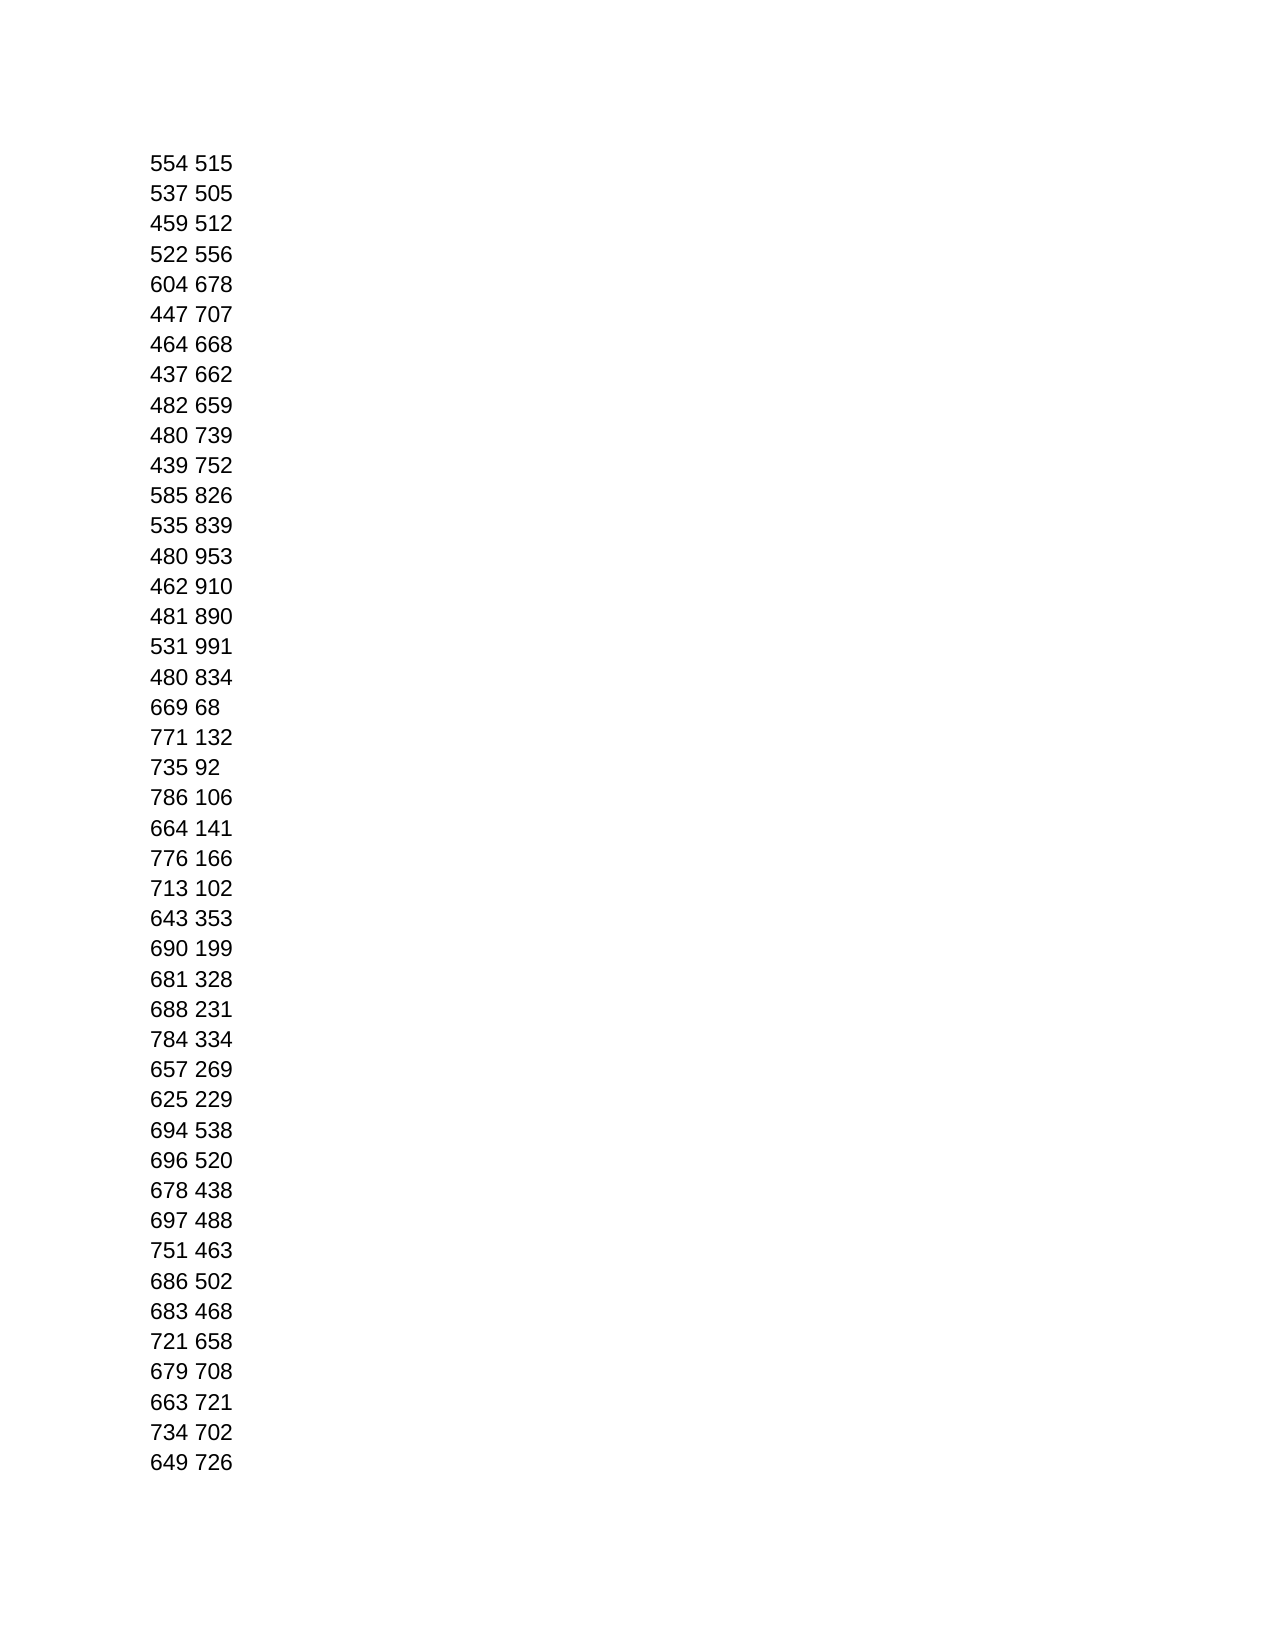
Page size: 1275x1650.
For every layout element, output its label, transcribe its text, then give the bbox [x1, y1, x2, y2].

text 480 834 [150, 663, 1125, 690]
text 554 515 [150, 150, 1125, 176]
text 669 68 [150, 694, 1125, 720]
text 522 556 [150, 241, 1125, 267]
text 531 991 [150, 633, 1125, 660]
text 735 92 [150, 754, 1125, 781]
text 481 890 [150, 603, 1125, 629]
text 686 502 [150, 1268, 1125, 1294]
text 464 668 [150, 331, 1125, 358]
text 751 463 [150, 1237, 1125, 1264]
text 681 328 [150, 966, 1125, 992]
text 678 438 [150, 1177, 1125, 1203]
text 604 678 [150, 271, 1125, 297]
text 734 702 [150, 1419, 1125, 1445]
text 437 662 [150, 361, 1125, 388]
text 688 231 [150, 996, 1125, 1022]
text 696 520 [150, 1147, 1125, 1173]
text 447 707 [150, 301, 1125, 327]
text 482 659 [150, 392, 1125, 418]
text 721 658 [150, 1328, 1125, 1354]
text 535 839 [150, 512, 1125, 539]
text 664 141 [150, 814, 1125, 841]
text 657 269 [150, 1056, 1125, 1083]
text 786 106 [150, 784, 1125, 811]
text 625 229 [150, 1086, 1125, 1113]
text 683 468 [150, 1298, 1125, 1324]
text 439 752 [150, 452, 1125, 478]
text 480 739 [150, 422, 1125, 448]
text 776 166 [150, 845, 1125, 871]
text 585 826 [150, 482, 1125, 509]
text 679 708 [150, 1358, 1125, 1385]
text 690 199 [150, 935, 1125, 962]
text 462 910 [150, 573, 1125, 599]
text 643 353 [150, 905, 1125, 932]
text 713 102 [150, 875, 1125, 901]
text 459 512 [150, 210, 1125, 237]
text 649 726 [150, 1449, 1125, 1475]
text 784 334 [150, 1026, 1125, 1052]
text 663 721 [150, 1388, 1125, 1415]
text 771 132 [150, 724, 1125, 750]
text 694 538 [150, 1117, 1125, 1143]
text 697 488 [150, 1207, 1125, 1234]
text 480 953 [150, 543, 1125, 569]
text 537 505 [150, 180, 1125, 207]
